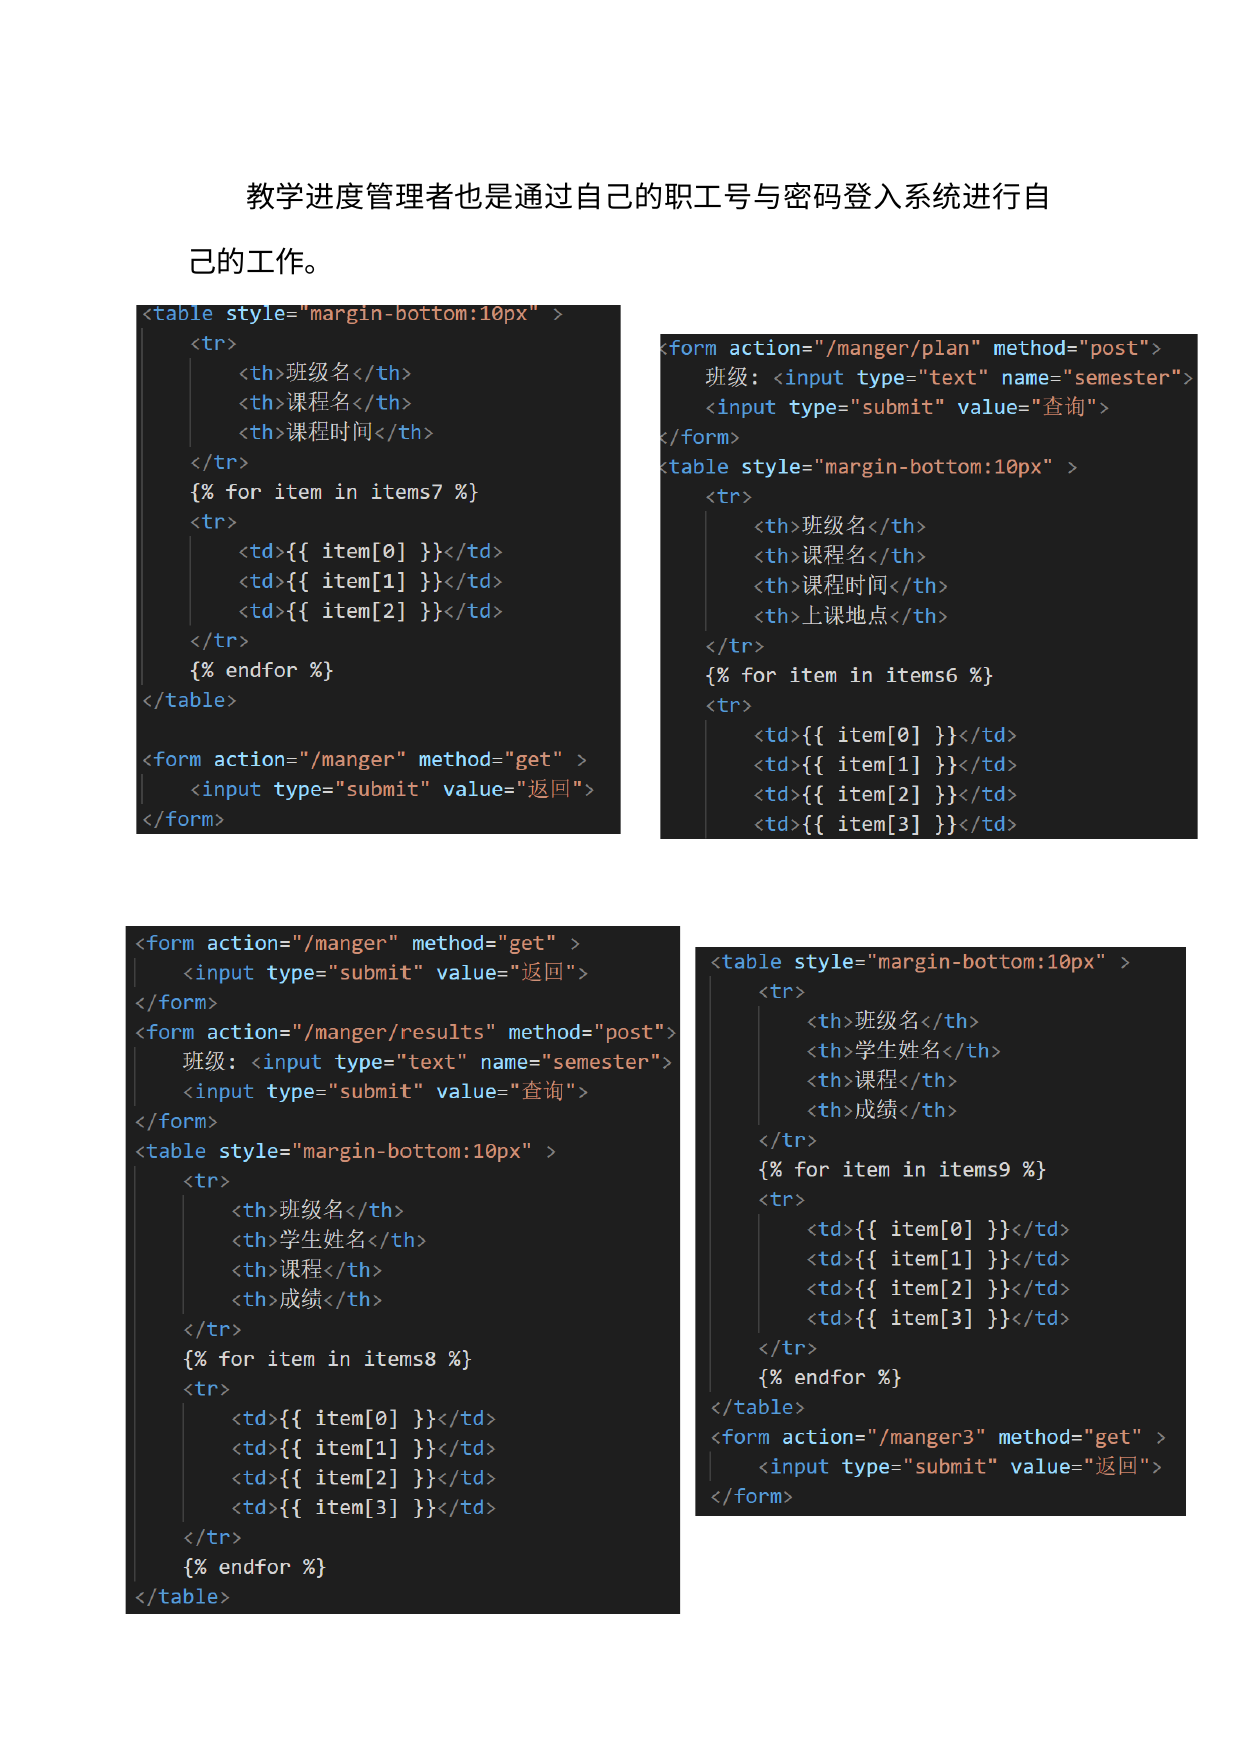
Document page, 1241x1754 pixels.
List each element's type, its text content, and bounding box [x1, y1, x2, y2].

picture [136, 305, 621, 834]
picture [125, 926, 681, 1614]
picture [695, 947, 1186, 1516]
text 教学进度管理者也是通过自己的职工号与密码登入系统进行自己的工作。 [187, 162, 1053, 292]
picture [660, 334, 1198, 839]
